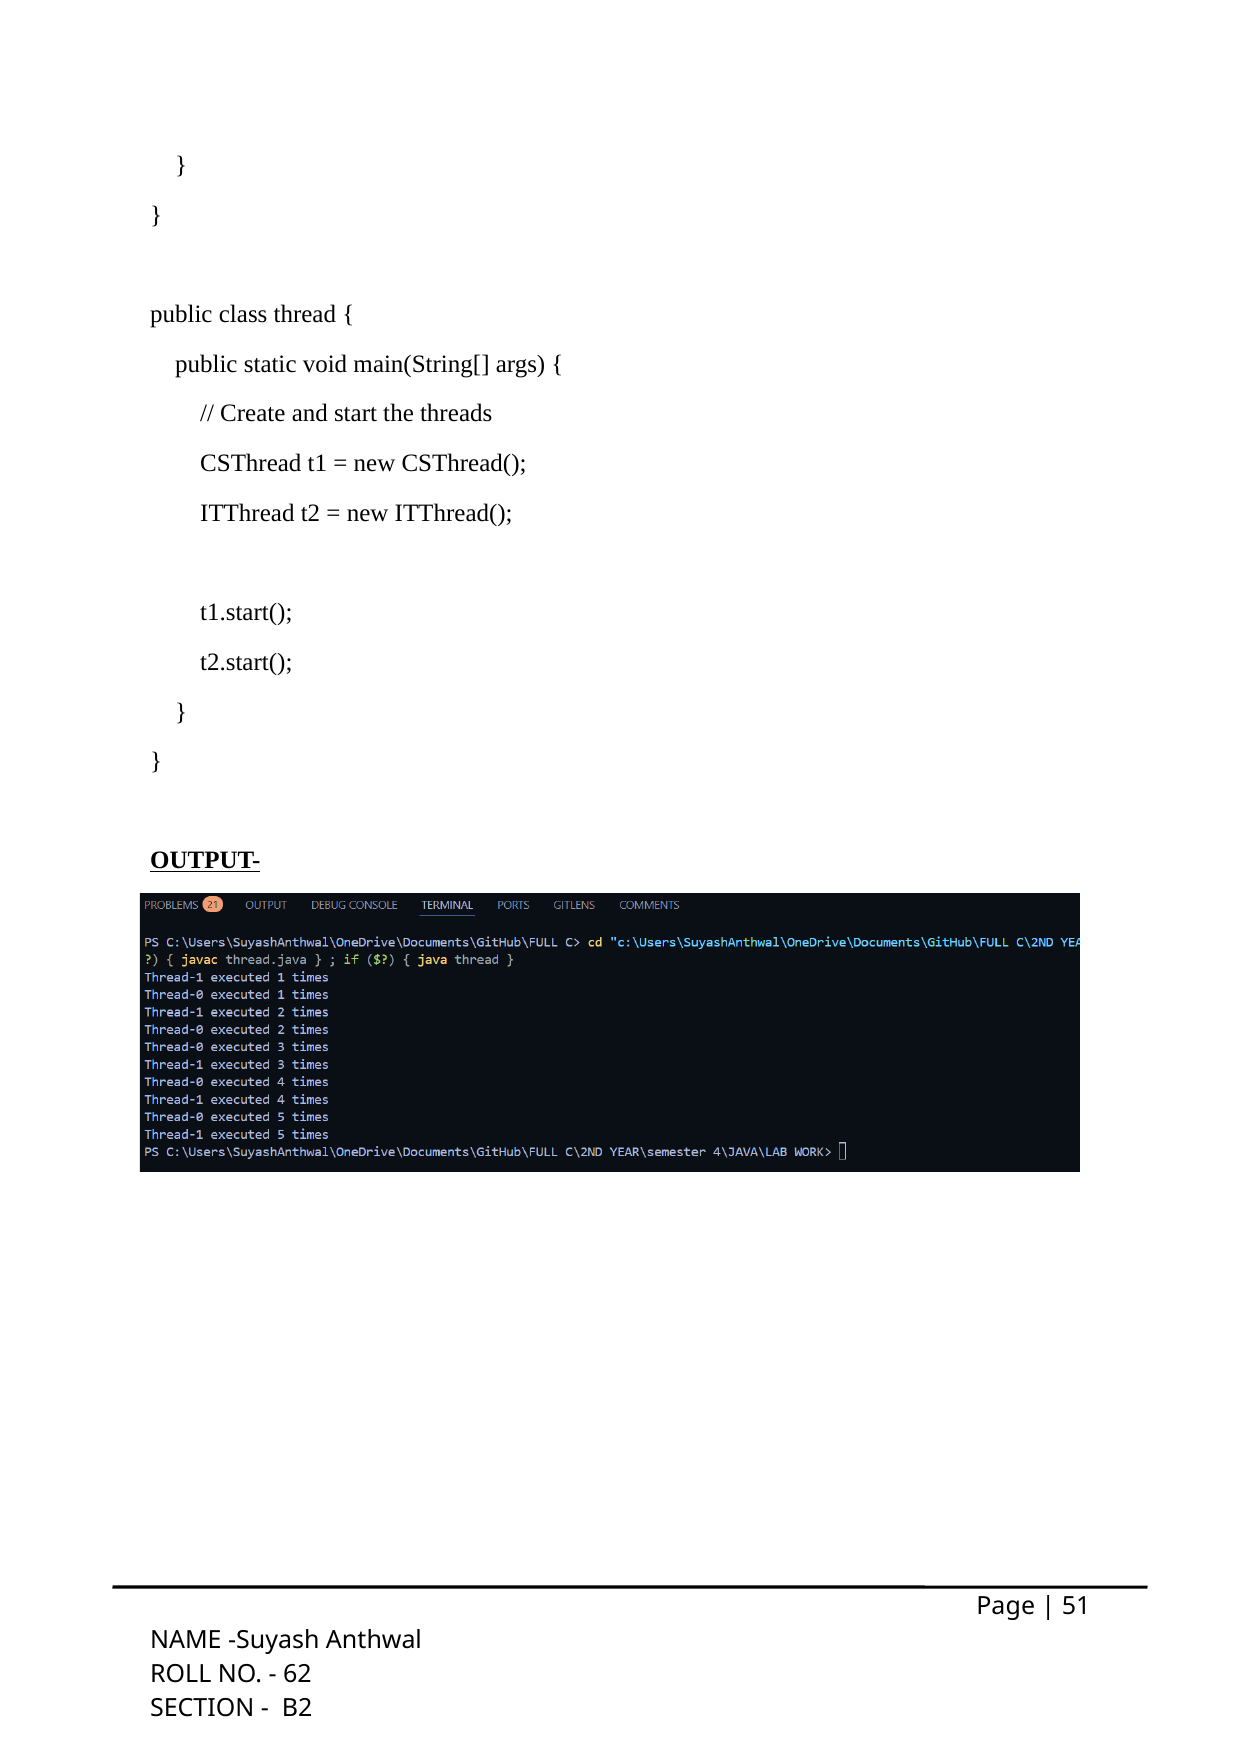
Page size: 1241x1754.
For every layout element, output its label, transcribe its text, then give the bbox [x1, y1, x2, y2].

picture [139, 893, 1080, 1172]
text CSThread t1 = new CSThread(); [150, 448, 1090, 477]
text t1.start(); [150, 597, 1090, 626]
text public class thread { [150, 299, 1090, 328]
text t2.start(); [150, 647, 1090, 676]
text } [150, 150, 1090, 179]
text } [150, 200, 1090, 228]
text // Create and start the threads [150, 398, 1090, 427]
text } [150, 746, 1090, 775]
text public static void main(String[] args) { [150, 349, 1090, 377]
text OUTPUT- [150, 846, 1090, 874]
text } [150, 697, 1090, 725]
text ITThread t2 = new ITThread(); [150, 498, 1090, 527]
